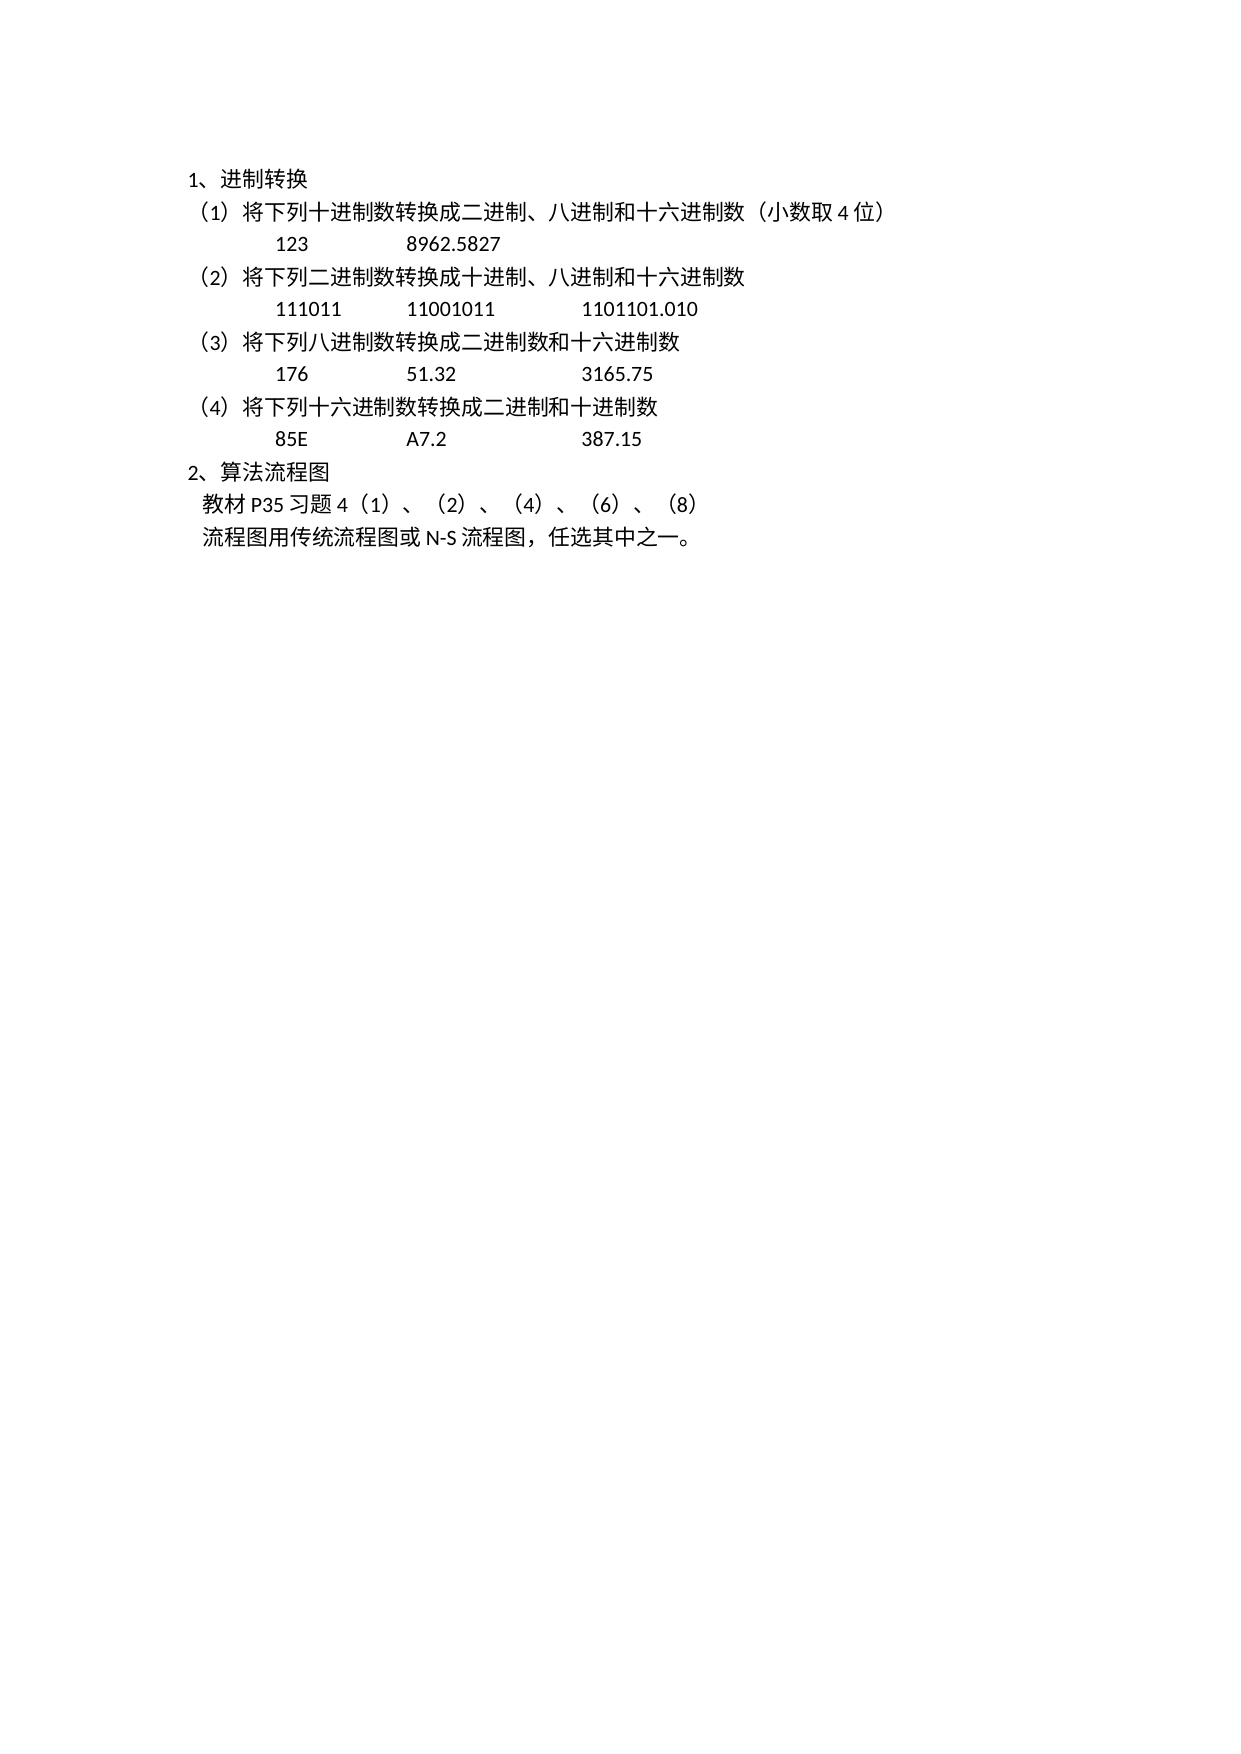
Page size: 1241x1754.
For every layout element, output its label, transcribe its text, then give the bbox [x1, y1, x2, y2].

text 176 51.32 3165.75 [231, 357, 1053, 389]
text 1、进制转换 [187, 162, 1053, 194]
text （3）将下列八进制数转换成二进制数和十六进制数 [187, 324, 1053, 357]
text （1）将下列十进制数转换成二进制、八进制和十六进制数（小数取4位） [187, 194, 1053, 227]
text （4）将下列十六进制数转换成二进制和十进制数 [187, 389, 1053, 422]
text 111011 11001011 1101101.010 [231, 292, 1053, 324]
list 教材P35习题4（1）、（2）、（4）、（6）、（8） [187, 487, 1053, 519]
list 流程图用传统流程图或N-S流程图，任选其中之一。 [187, 519, 1053, 552]
text 123 8962.5827 [231, 227, 1053, 259]
list 算法流程图 [187, 454, 1053, 487]
text 85E A7.2 387.15 [231, 422, 1053, 454]
text （2）将下列二进制数转换成十进制、八进制和十六进制数 [187, 259, 1053, 292]
